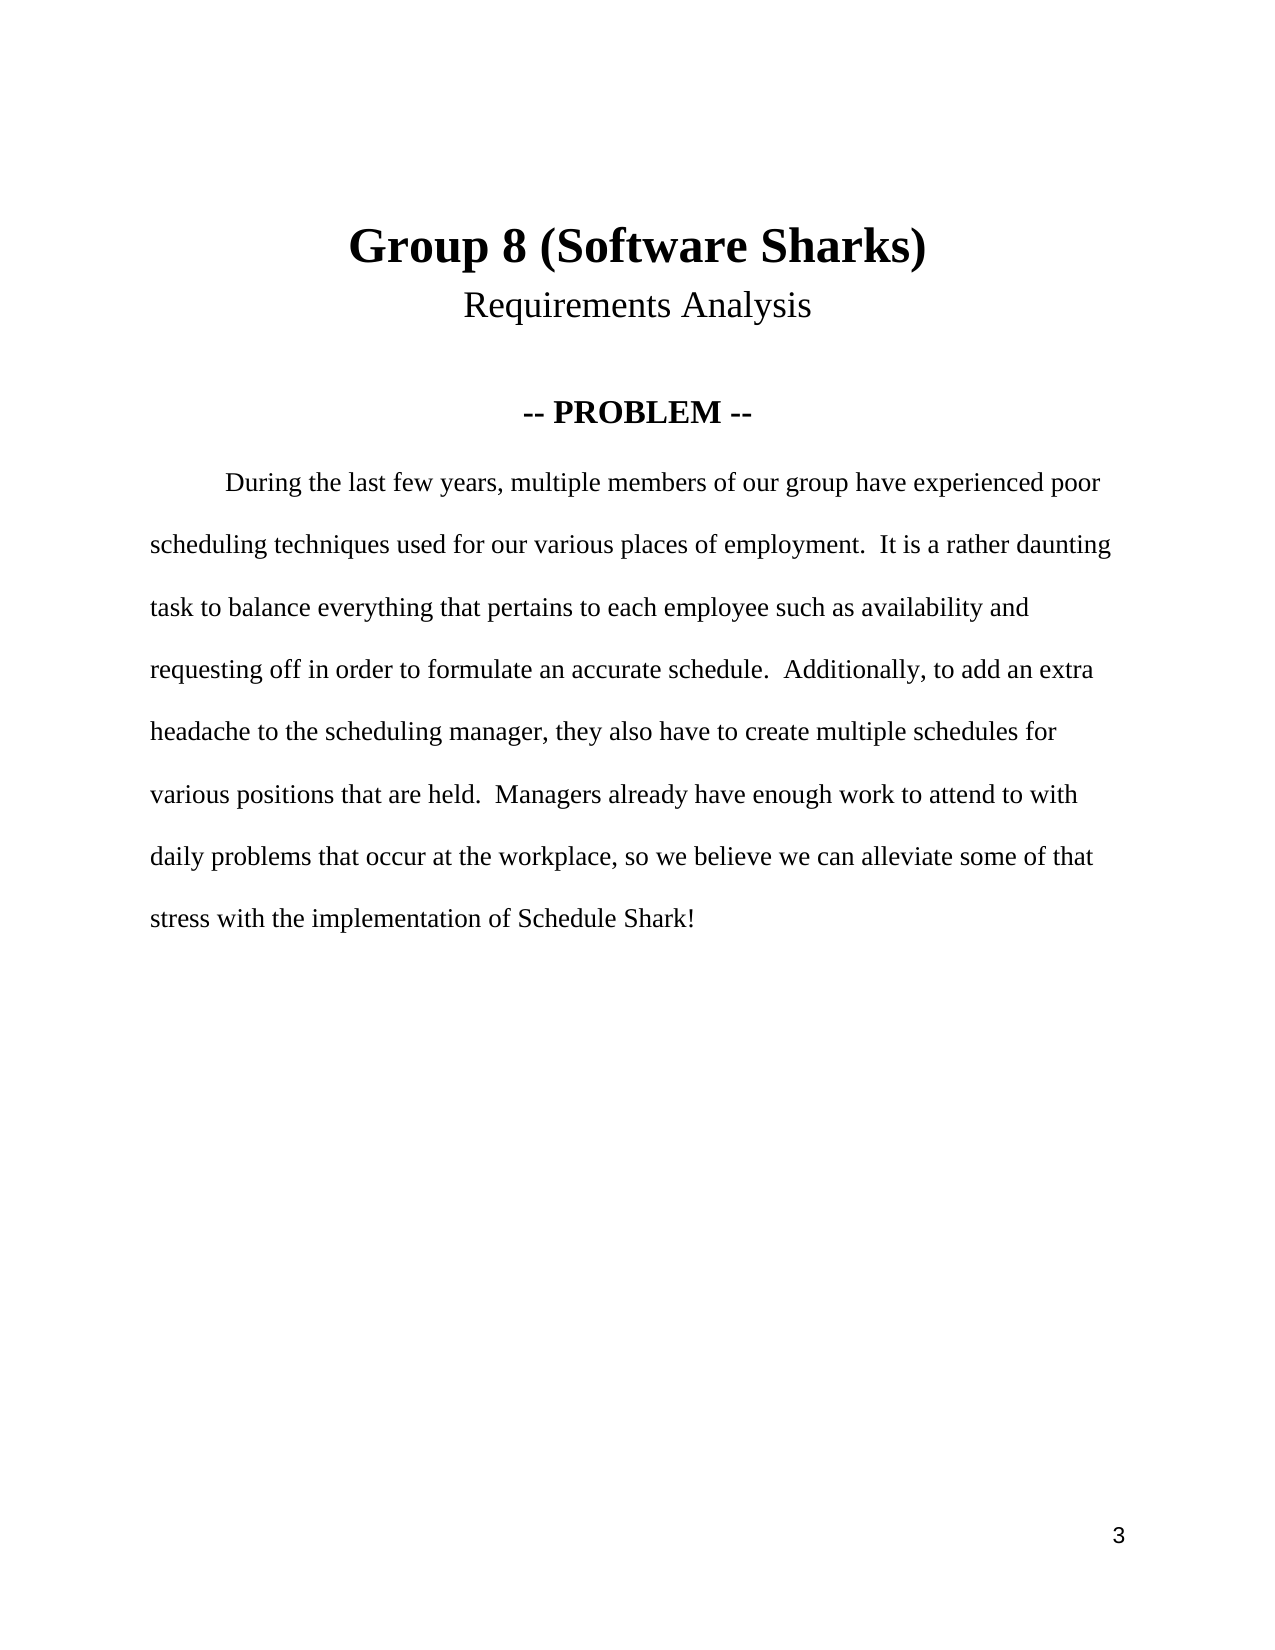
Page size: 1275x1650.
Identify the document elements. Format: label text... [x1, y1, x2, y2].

text Group 8 (Software Sharks) [150, 216, 1125, 273]
text -- PROBLEM -- [150, 392, 1125, 430]
text During the last few years, multiple members of our group have experienced poor scheduling techniques used for our various places of employment. It is a rather daunting task to balance everything that pertains to each employee such as availability and requesting off in order to formulate an accurate schedule. Additionally, to add an extra headache to the scheduling manager, they also have to create multiple schedules for various positions that are held. Managers already have enough work to attend to with daily problems that occur at the workplace, so we believe we can alleviate some of that stress with the implementation of Schedule Shark! [150, 466, 1125, 933]
text Requirements Analysis [150, 282, 1125, 325]
